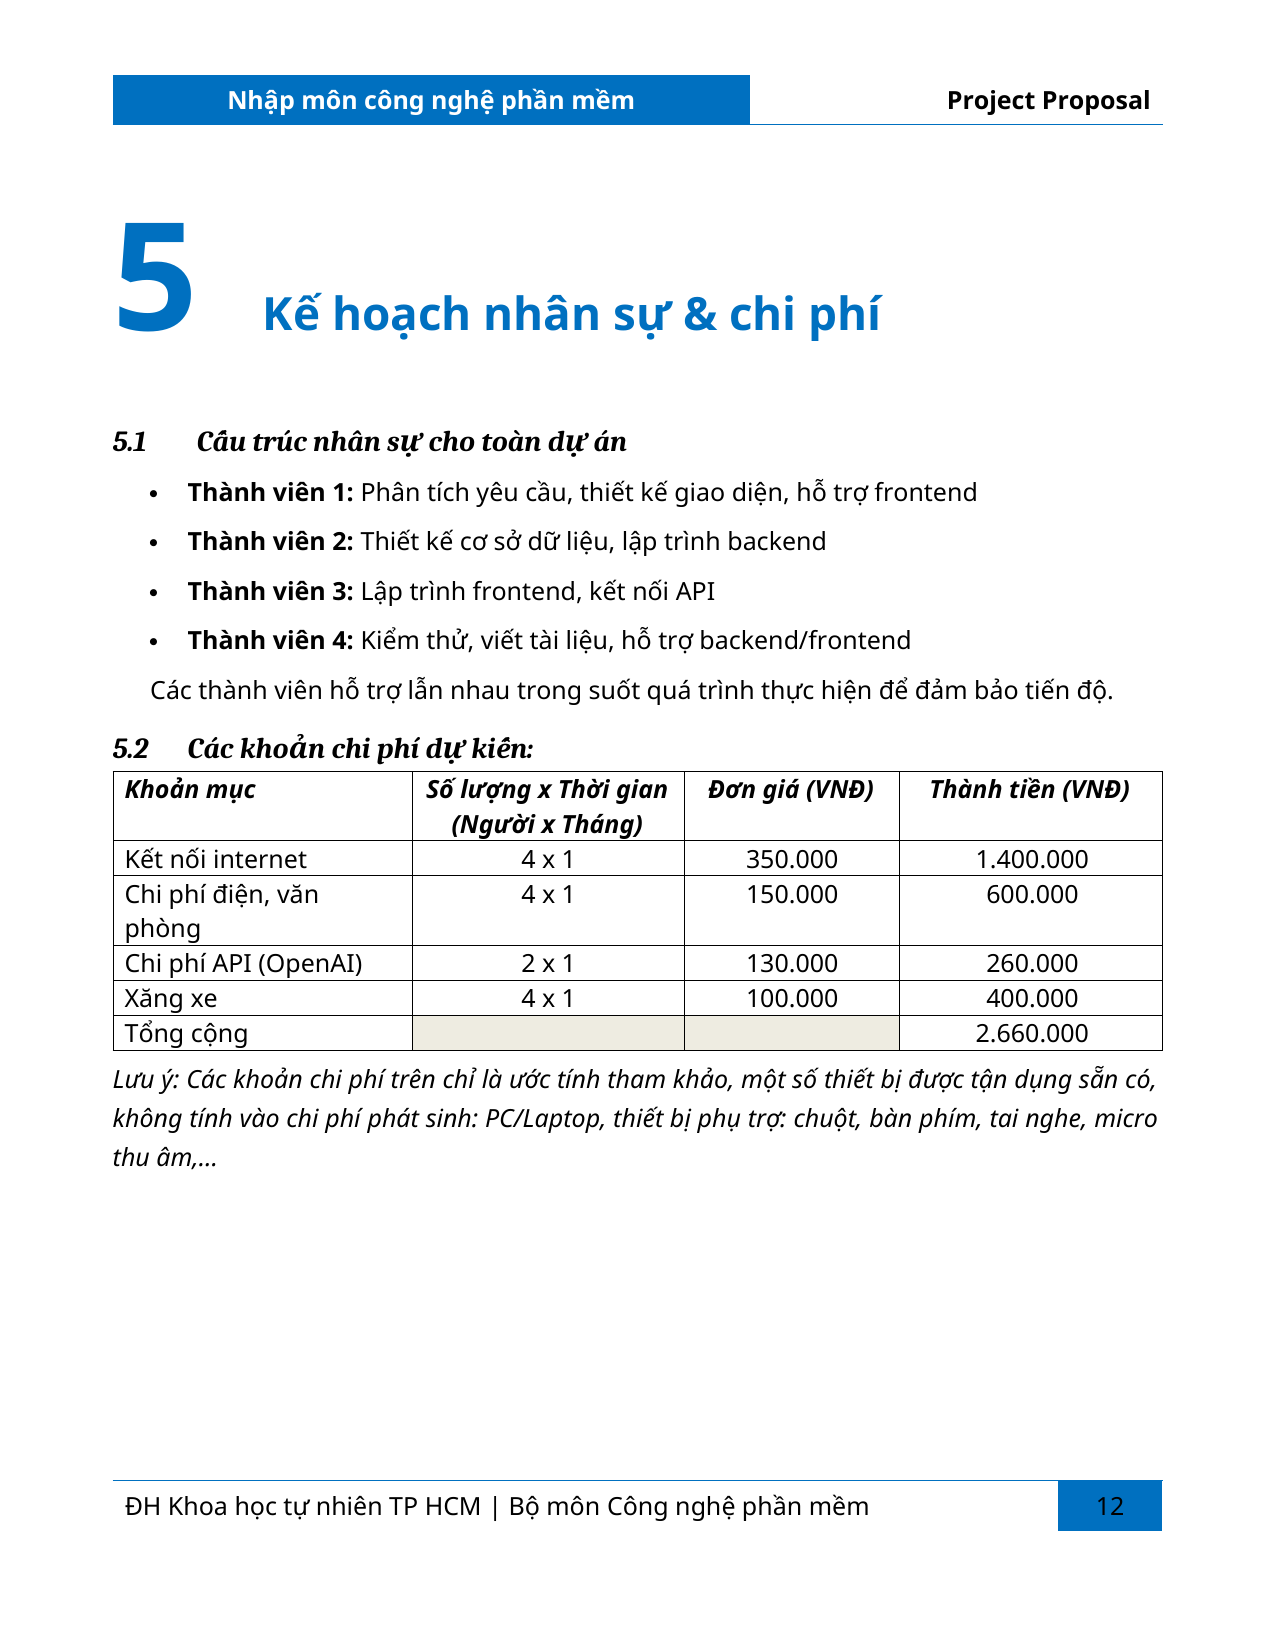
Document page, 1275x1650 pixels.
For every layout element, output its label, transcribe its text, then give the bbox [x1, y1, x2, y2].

table_header Đơn giá (VNĐ) [685, 772, 899, 840]
list Thành viên 1: Phân tích yêu cầu, thiết kế giao diện, hỗ trợ frontend [150, 474, 1162, 508]
table_cell [685, 1016, 899, 1050]
text Các thành viên hỗ trợ lẫn nhau trong suốt quá trình thực hiện để đảm bảo tiến độ. [150, 673, 1162, 707]
list Thành viên 2: Thiết kế cơ sở dữ liệu, lập trình backend [150, 524, 1162, 558]
subtitle Kế hoạch nhân sự & chi phí [112, 169, 1162, 374]
table_cell 2 x 1 [413, 946, 684, 980]
table_cell 350.000 [685, 841, 899, 875]
table_cell 4 x 1 [413, 981, 684, 1015]
list Thành viên 4: Kiểm thử, viết tài liệu, hỗ trợ backend/frontend [150, 623, 1162, 657]
table_cell 400.000 [900, 981, 1162, 1015]
table_header Khoản mục [114, 772, 412, 840]
table_cell 600.000 [900, 876, 1162, 944]
table_cell 260.000 [900, 946, 1162, 980]
table_header Thành tiền (VNĐ) [900, 772, 1162, 840]
table_cell Xăng xe [114, 981, 412, 1015]
table_cell 2.660.000 [900, 1016, 1162, 1050]
table_cell Tổng cộng [114, 1016, 412, 1050]
table_cell 4 x 1 [413, 876, 684, 944]
subtitle Các khoản chi phí dự kiến: [112, 733, 1162, 766]
list Thành viên 3: Lập trình frontend, kết nối API [150, 573, 1162, 607]
table_cell 4 x 1 [413, 841, 684, 875]
table_cell 1.400.000 [900, 841, 1162, 875]
table_cell 130.000 [685, 946, 899, 980]
table_cell 150.000 [685, 876, 899, 944]
table_cell Chi phí API (OpenAI) [114, 946, 412, 980]
subtitle Cấu trúc nhân sự cho toàn dự án [112, 425, 1162, 459]
table_cell [413, 1016, 684, 1050]
table_cell Chi phí điện, văn phòng [114, 876, 412, 944]
table_cell 100.000 [685, 981, 899, 1015]
table_cell Kết nối internet [114, 841, 412, 875]
text Lưu ý: Các khoản chi phí trên chỉ là ước tính tham khảo, một số thiết bị được tận dụng sẵn có, không tính vào chi phí phát sinh: PC/Laptop, thiết bị phụ trợ: chuột, bàn phím, tai nghe, micro thu âm,… [112, 1061, 1162, 1174]
table_header Số lượng x Thời gian (Người x Tháng) [413, 772, 684, 840]
